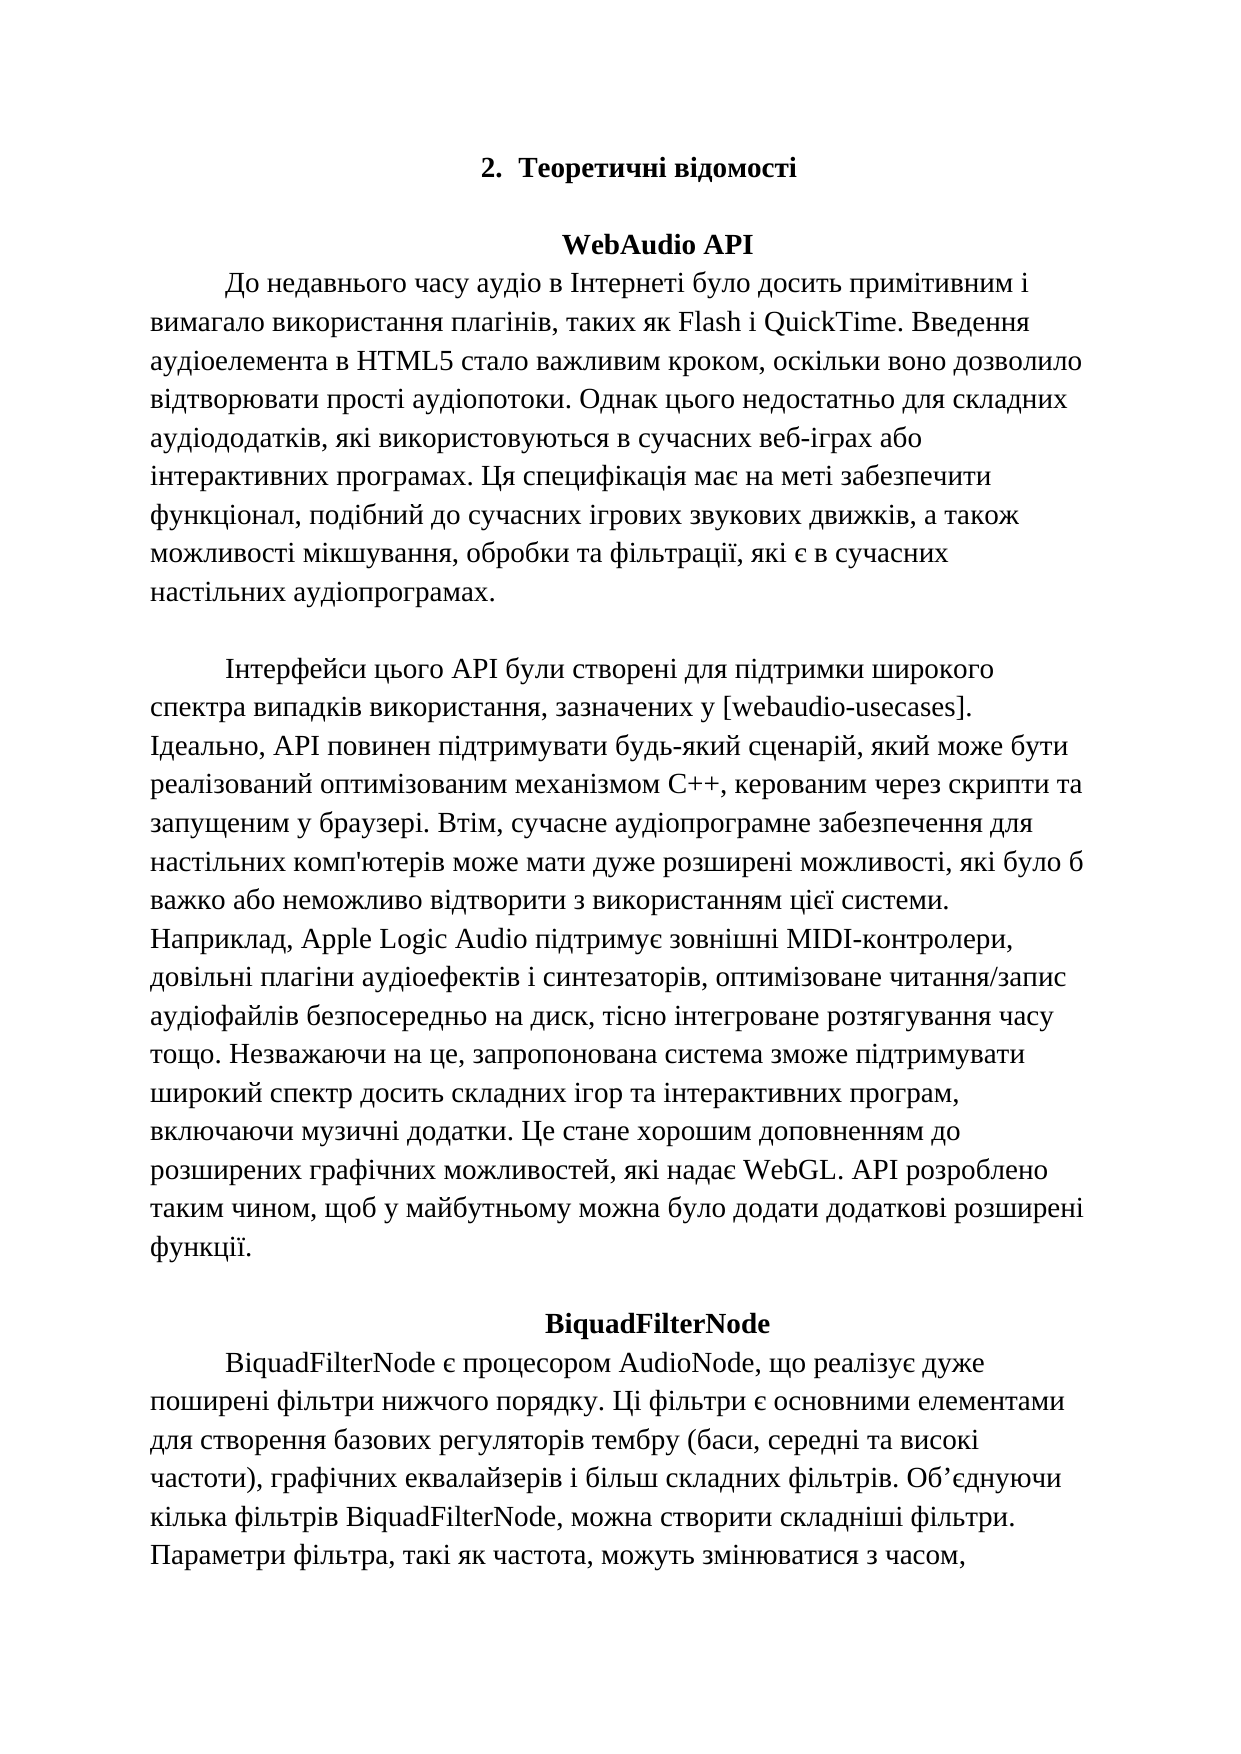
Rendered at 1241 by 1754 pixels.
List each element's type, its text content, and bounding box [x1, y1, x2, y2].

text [150, 1345, 1090, 1571]
text BiquadFilterNode [150, 1306, 1090, 1340]
text Інтерфейси цього API були створені для підтримки широкого спектра випадків використання, зазначених у [webaudio-usecases]. Ідеально, API повинен підтримувати будь-який сценарій, який може бути реалізований оптимізованим механізмом C++, керованим через скрипти та запущеним у браузері. Втім, сучасне аудіопрограмне забезпечення для настільних комп'ютерів може мати дуже розширені можливості, які було б важко або неможливо відтворити з використанням цієї системи. Наприклад, Apple Logic Audio підтримує зовнішні MIDI-контролери, довільні плагіни аудіоефектів і синтезаторів, оптимізоване читання/запис аудіофайлів безпосередньо на диск, тісно інтегроване розтягування часу тощо. Незважаючи на це, запропонована система зможе підтримувати широкий спектр досить складних ігор та інтерактивних програм, включаючи музичні додатки. Це стане хорошим доповненням до розширених графічних можливостей, які надає WebGL. API розроблено таким чином, щоб у майбутньому можна було додати додаткові розширені функції. [150, 651, 1090, 1263]
text WebAudio API [150, 227, 1090, 261]
list Теоретичні відомості [187, 150, 1090, 183]
text До недавнього часу аудіо в Інтернеті було досить примітивним і вимагало використання плагінів, таких як Flash і QuickTime. Введення аудіоелемента в HTML5 стало важливим кроком, оскільки воно дозволило відтворювати прості аудіопотоки. Однак цього недостатньо для складних аудіододатків, які використовуються в сучасних веб-іграх або інтерактивних програмах. Ця специфікація має на меті забезпечити функціонал, подібний до сучасних ігрових звукових движків, а також можливості мікшування, обробки та фільтрації, які є в сучасних настільних аудіопрограмах. [150, 266, 1090, 607]
